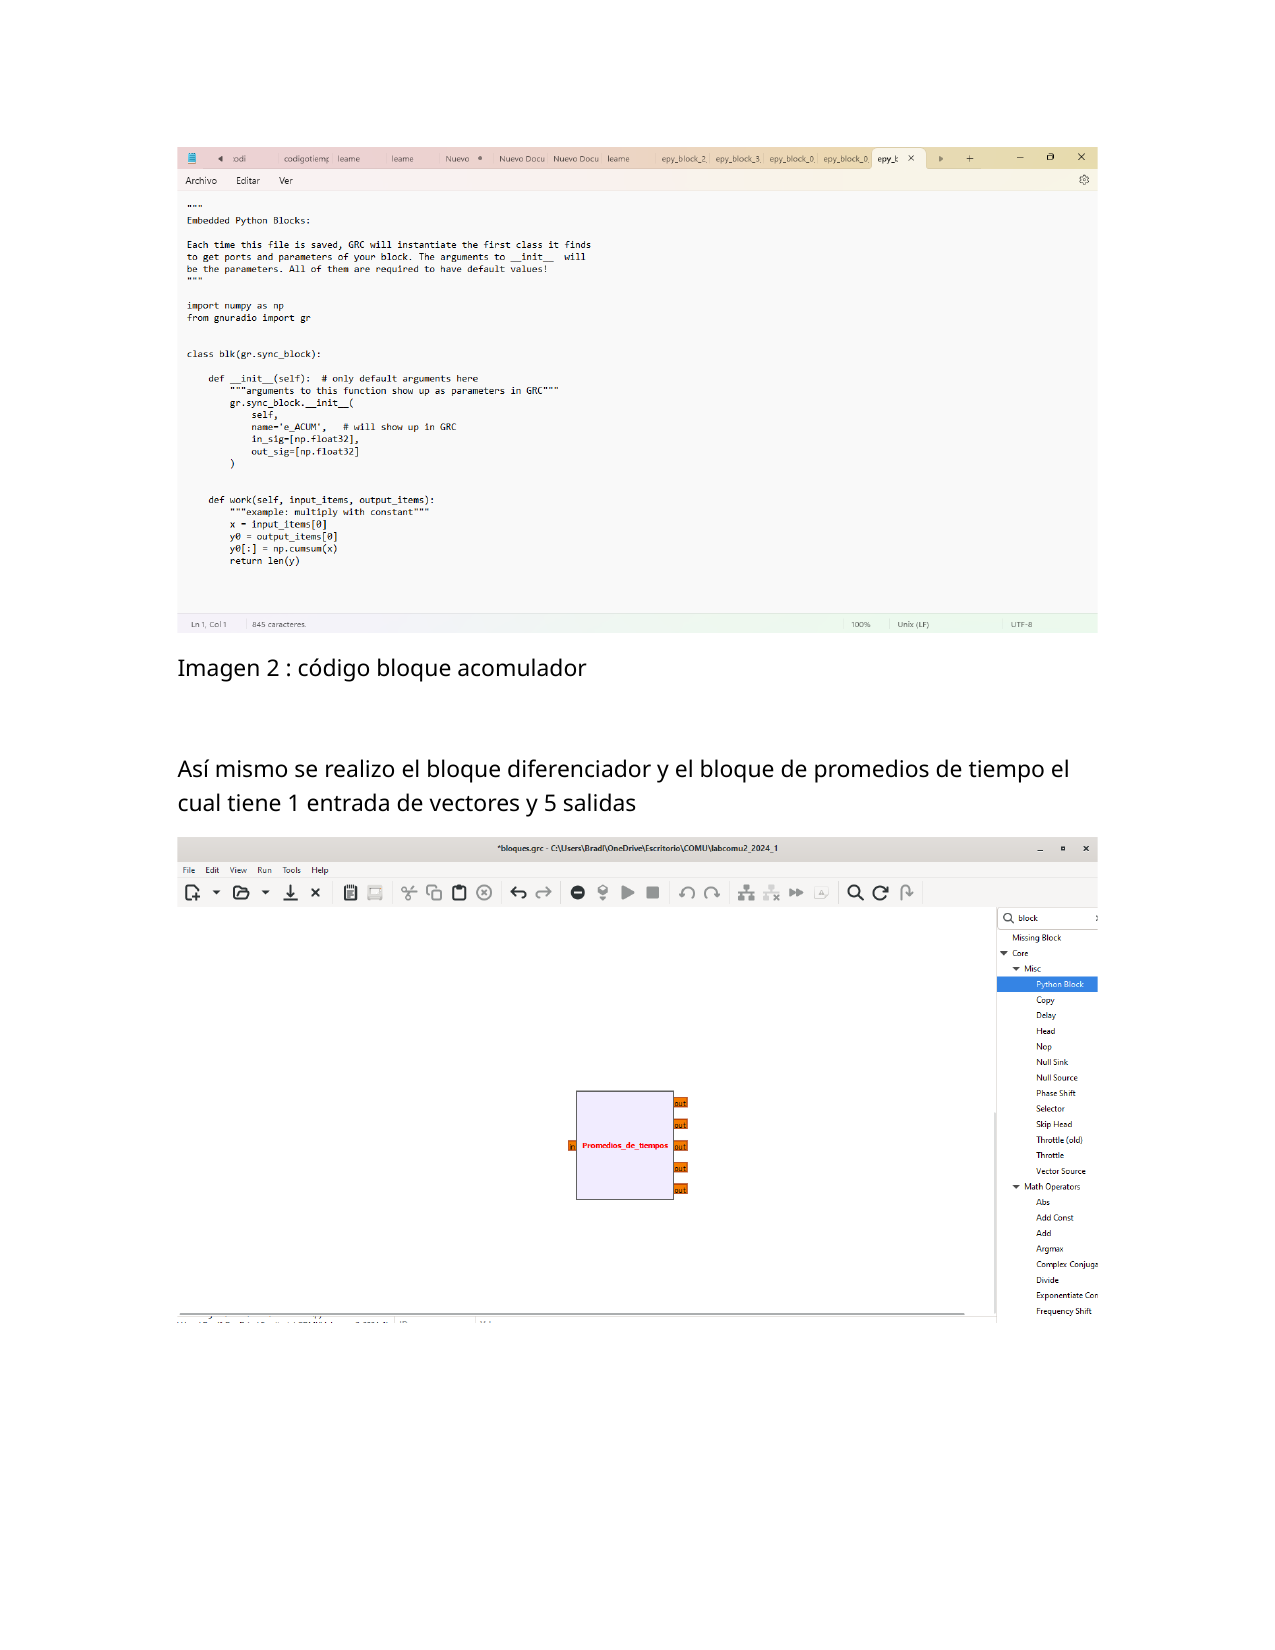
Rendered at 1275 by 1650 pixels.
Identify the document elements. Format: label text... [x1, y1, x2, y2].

text Así mismo se realizo el bloque diferenciador y el bloque de promedios de tiempo el cual tiene 1 entrada de vectores y 5 salidas [177, 753, 1098, 818]
picture [177, 147, 1098, 633]
picture [177, 837, 1098, 1323]
text Imagen 2 : código bloque acomulador [177, 652, 1098, 683]
